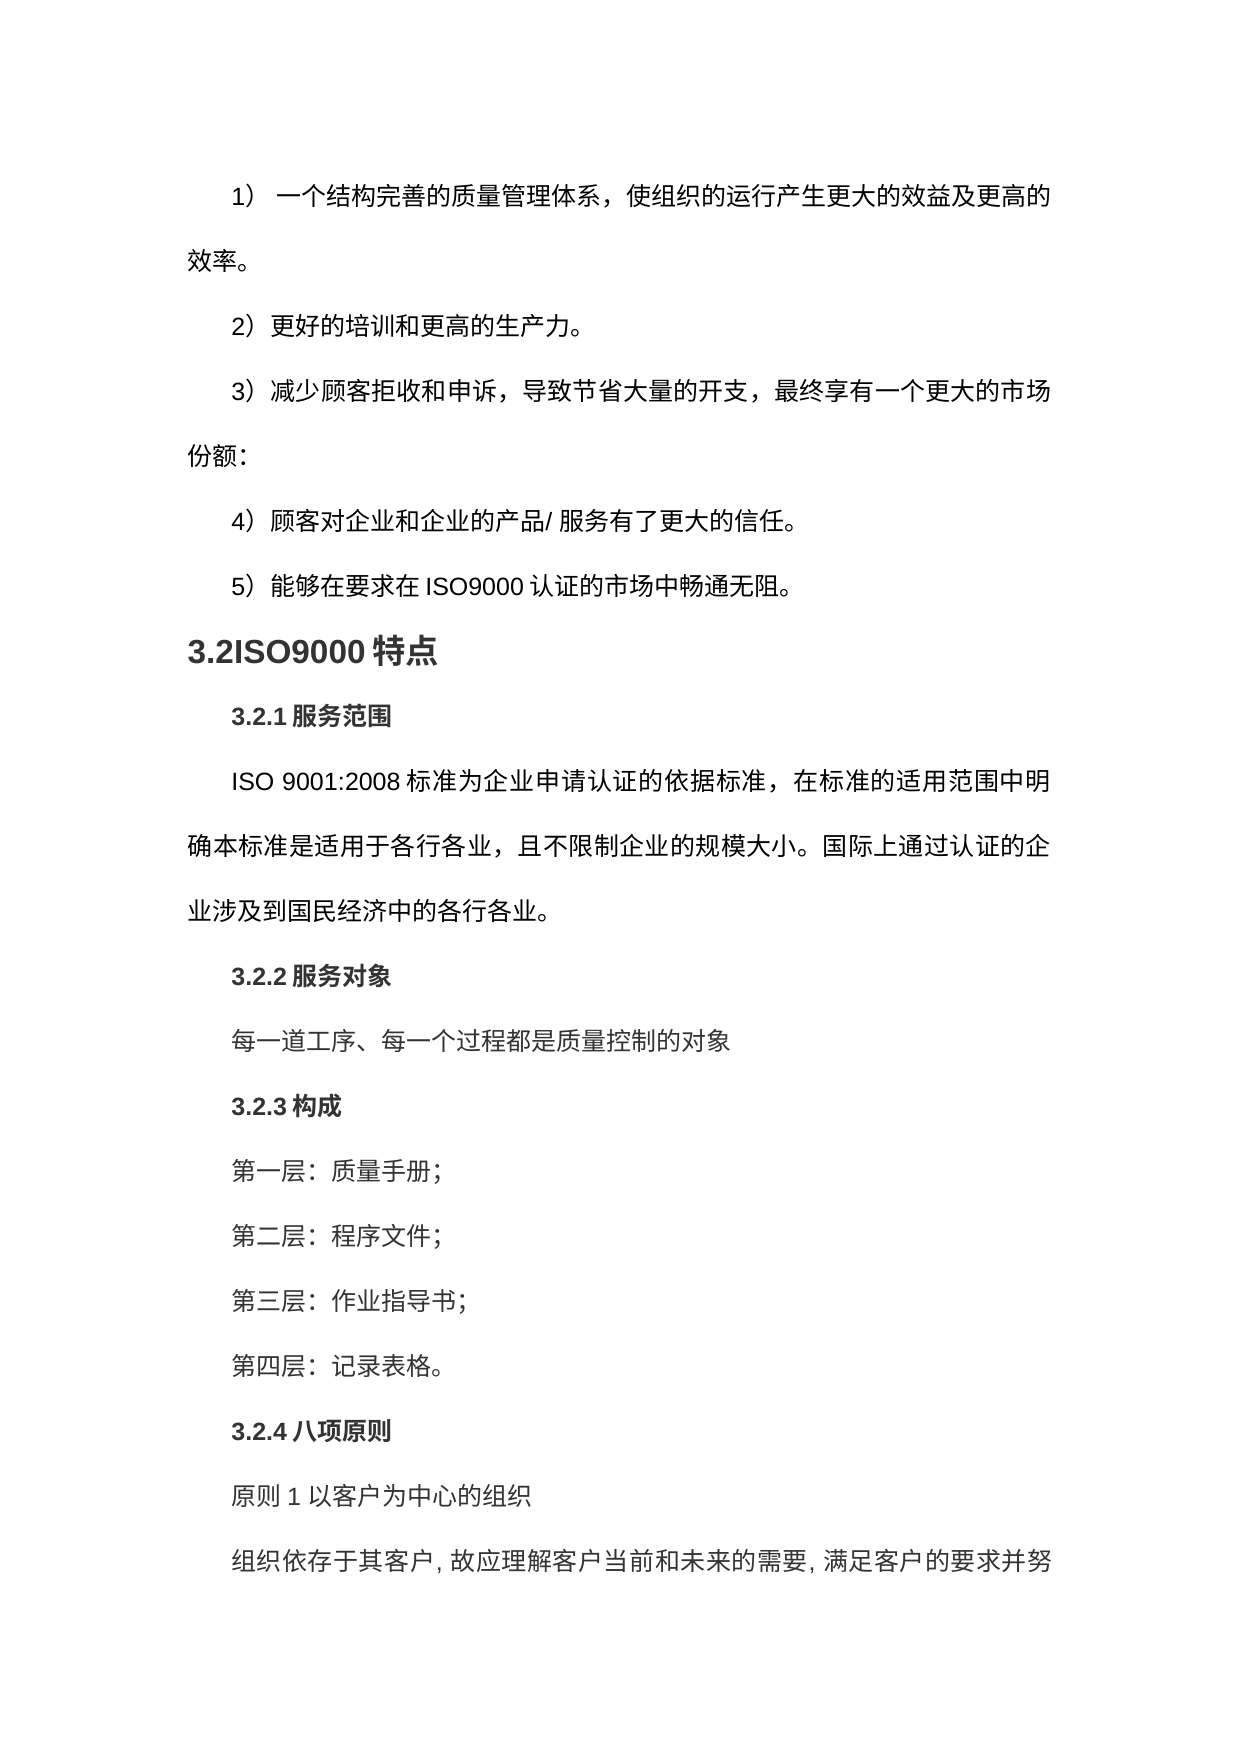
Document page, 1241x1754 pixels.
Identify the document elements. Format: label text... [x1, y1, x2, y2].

text 1） 一个结构完善的质量管理体系，使组织的运行产生更大的效益及更高的效率。 [187, 162, 1053, 292]
list 原则 1 以客户为中心的组织 [187, 1462, 1053, 1527]
text 3）减少顾客拒收和申诉，导致节省大量的开支，最终享有一个更大的市场份额： [187, 357, 1053, 487]
list 第四层：记录表格。 [187, 1332, 1053, 1397]
list ISO 9001:2008标准为企业申请认证的依据标准，在标准的适用范围中明确本标准是适用于各行各业，且不限制企业的规模大小。国际上通过认证的企业涉及到国民经济中的各行各业。 [187, 747, 1053, 942]
text 5）能够在要求在ISO9000认证的市场中畅通无阻。 [187, 552, 1053, 617]
list 每一道工序、每一个过程都是质量控制的对象 [187, 1007, 1053, 1072]
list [187, 1527, 1053, 1592]
list 第一层：质量手册； [187, 1137, 1053, 1202]
list 3.2.4八项原则 [187, 1397, 1053, 1462]
text 2）更好的培训和更高的生产力。 [187, 292, 1053, 357]
list 3.2.3构成 [187, 1072, 1053, 1137]
text 4）顾客对企业和企业的产品/ 服务有了更大的信任。 [187, 487, 1053, 552]
text 3.2ISO9000特点 [187, 617, 1053, 682]
list 3.2.1服务范围 [187, 682, 1053, 747]
list 第三层：作业指导书； [187, 1267, 1053, 1332]
list 第二层：程序文件； [187, 1202, 1053, 1267]
list 3.2.2服务对象 [187, 942, 1053, 1007]
